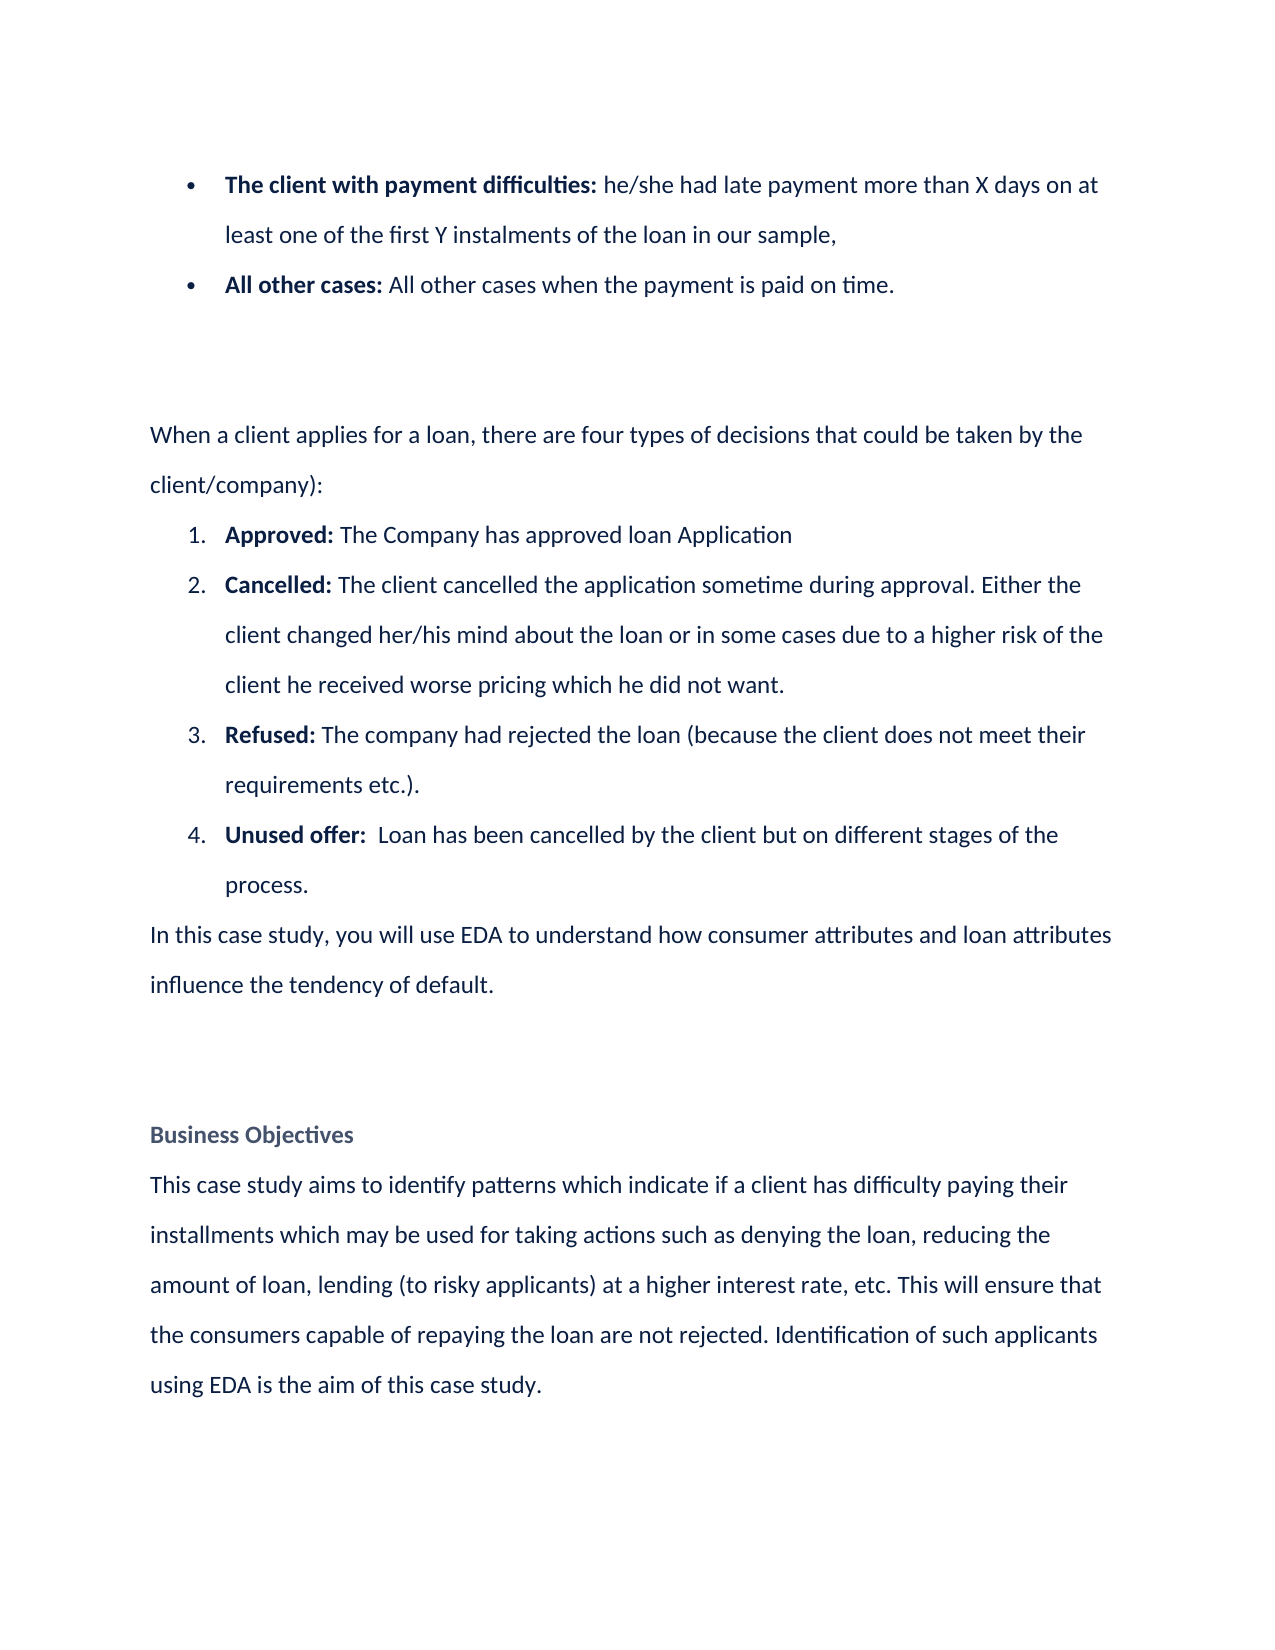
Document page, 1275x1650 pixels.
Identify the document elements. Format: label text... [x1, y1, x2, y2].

list Refused: The company had rejected the loan (because the client does not meet their requirements etc.). [187, 700, 1125, 800]
text This case study aims to identify patterns which indicate if a client has difficulty paying their installments which may be used for taking actions such as denying the loan, reducing the amount of loan, lending (to risky applicants) at a higher interest rate, etc. This will ensure that the consumers capable of repaying the loan are not rejected. Identification of such applicants using EDA is the aim of this case study. [150, 1150, 1125, 1400]
list The client with payment difficulties: he/she had late payment more than X days on at least one of the first Y instalments of the loan in our sample, [187, 150, 1125, 250]
list Unused offer: Loan has been cancelled by the client but on different stages of the process. [187, 800, 1125, 900]
text When a client applies for a loan, there are four types of decisions that could be taken by the client/company): [150, 400, 1125, 500]
list Approved: The Company has approved loan Application [187, 500, 1125, 550]
subtitle Business Objectives [150, 1100, 1125, 1150]
text In this case study, you will use EDA to understand how consumer attributes and loan attributes influence the tendency of default. [150, 900, 1125, 1000]
list All other cases: All other cases when the payment is paid on time. [187, 250, 1125, 300]
list Cancelled: The client cancelled the application sometime during approval. Either the client changed her/his mind about the loan or in some cases due to a higher risk of the client he received worse pricing which he did not want. [187, 550, 1125, 700]
